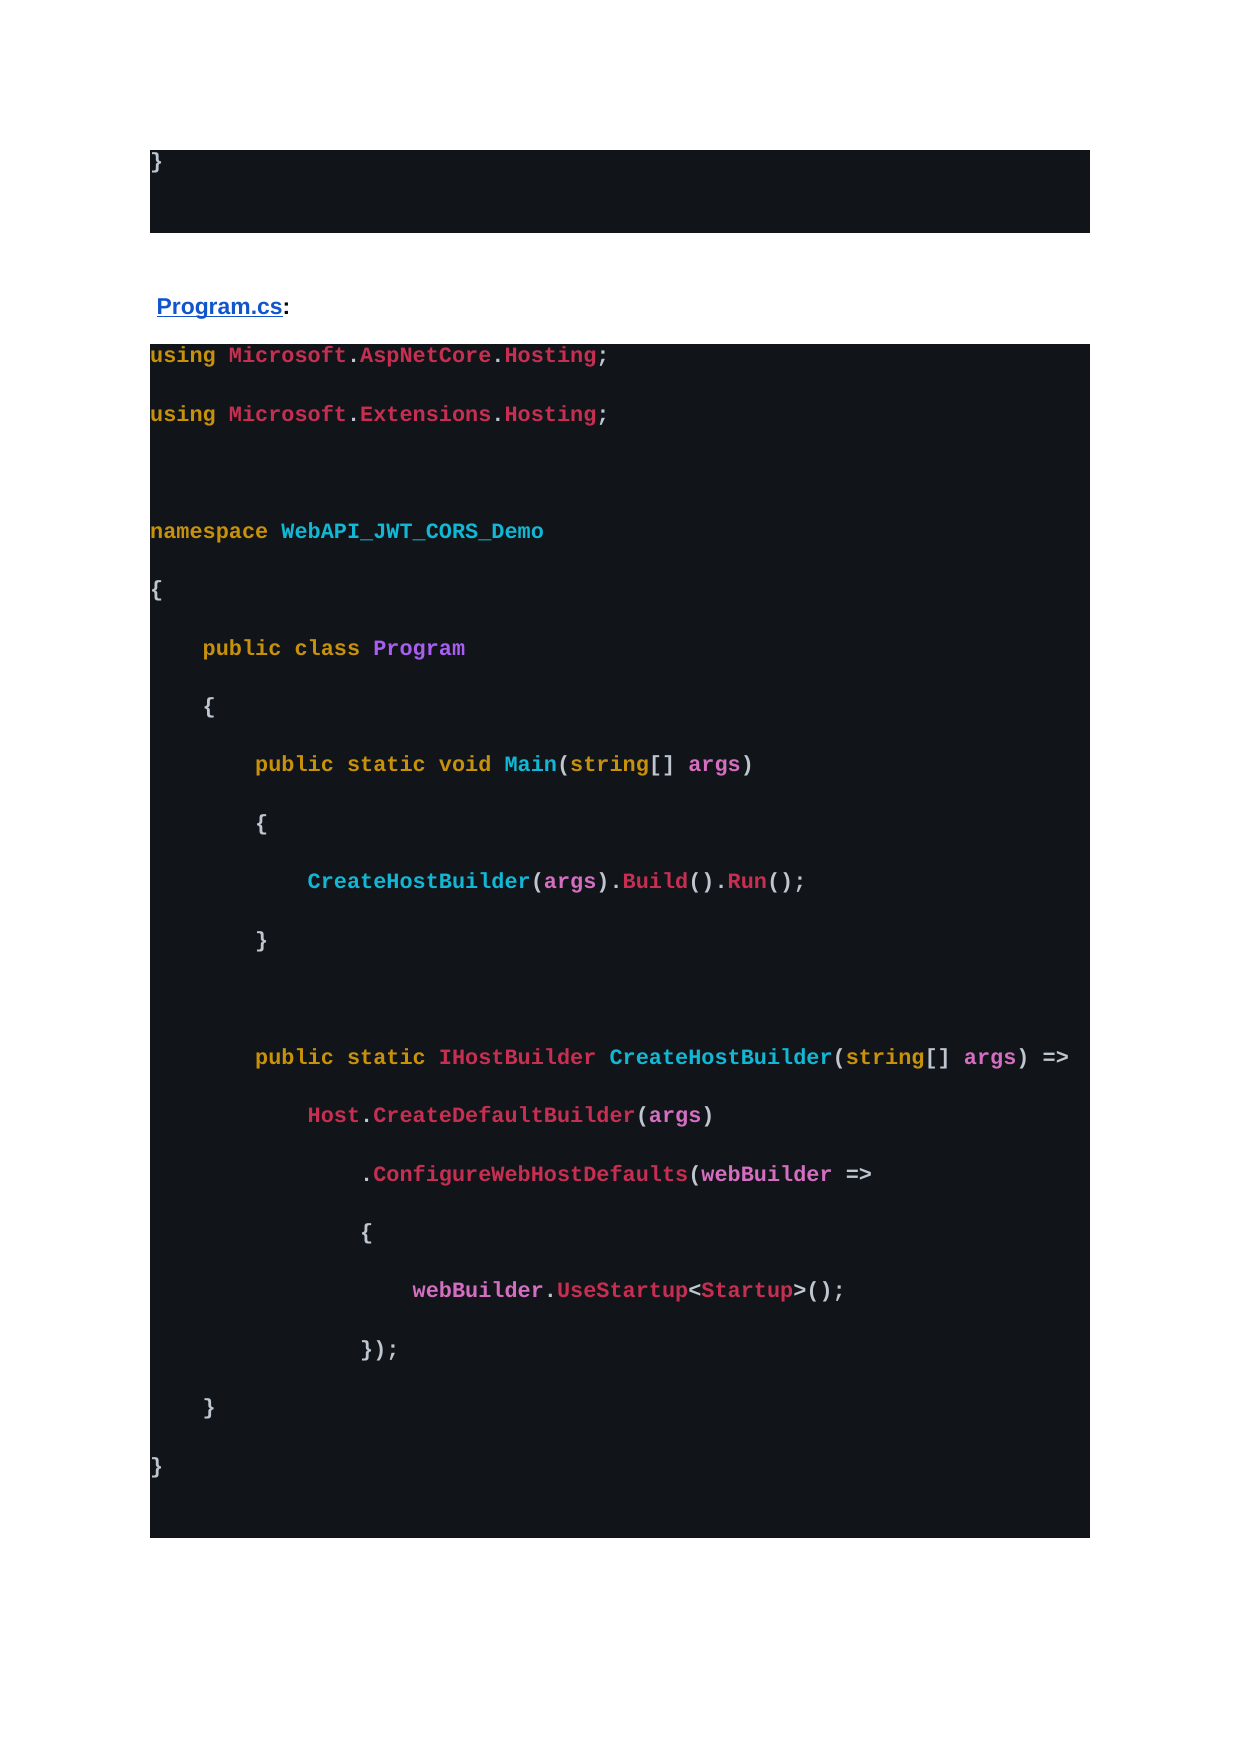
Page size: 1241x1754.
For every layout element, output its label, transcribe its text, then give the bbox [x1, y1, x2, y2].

text } [150, 1396, 1090, 1421]
text Host.CreateDefaultBuilder(args) [150, 1104, 1090, 1129]
text } [150, 150, 1090, 175]
text } [150, 1455, 1090, 1480]
text using Microsoft.Extensions.Hosting; [150, 403, 1090, 428]
text CreateHostBuilder(args).Build().Run(); [150, 871, 1090, 895]
text namespace WebAPI_JWT_CORS_Demo [150, 520, 1090, 545]
text { [150, 695, 1090, 720]
text Program.cs: [150, 267, 1090, 319]
text { [150, 812, 1090, 837]
text using Microsoft.AspNetCore.Hosting; [150, 344, 1090, 369]
text public static void Main(string[] args) [150, 754, 1090, 778]
text } [150, 929, 1090, 954]
text .ConfigureWebHostDefaults(webBuilder => [150, 1163, 1090, 1187]
text public static IHostBuilder CreateHostBuilder(string[] args) => [150, 1046, 1090, 1071]
text webBuilder.UseStartup<Startup>(); [150, 1279, 1090, 1304]
text { [150, 578, 1090, 603]
text }); [150, 1338, 1090, 1363]
text public class Program [150, 637, 1090, 662]
text { [150, 1221, 1090, 1246]
